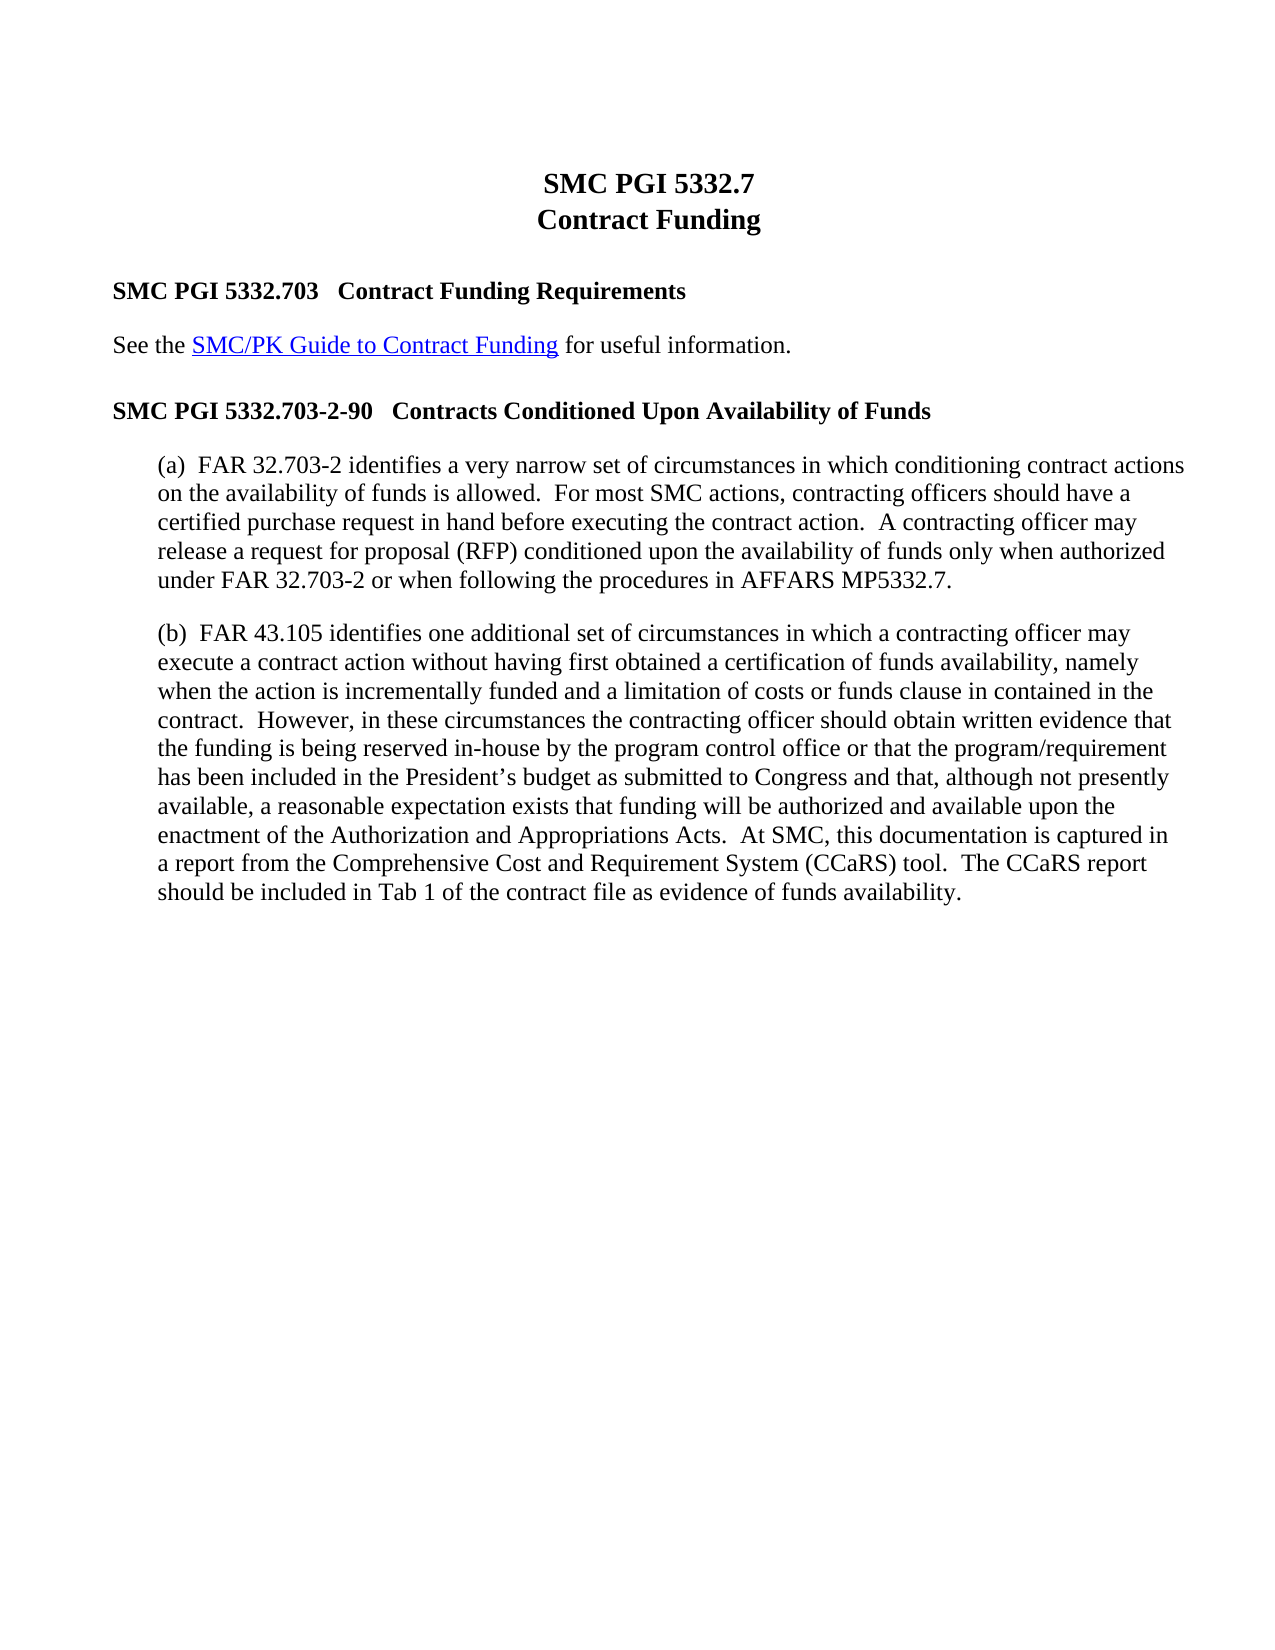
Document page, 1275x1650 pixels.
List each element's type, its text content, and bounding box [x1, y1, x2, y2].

list (b) FAR 43.105 identifies one additional set of circumstances in which a contracting officer may execute a contract action without having first obtained a certification of funds availability, namely when the action is incrementally funded and a limitation of costs or funds clause in contained in the contract. However, in these circumstances the contracting officer should obtain written evidence that the funding is being reserved in-house by the program control office or that the program/requirement has been included in the President’s budget as submitted to Congress and that, although not presently available, a reasonable expectation exists that funding will be authorized and available upon the enactment of the Authorization and Appropriations Acts. At SMC, this documentation is captured in a report from the Comprehensive Cost and Requirement System (CCaRS) tool. The CCaRS report should be included in Tab 1 of the contract file as evidence of funds availability. [157, 618, 1185, 906]
subtitle SMC PGI 5332.703-2-90 Contracts Conditioned Upon Availability of Funds [112, 396, 1185, 425]
list (a) FAR 32.703-2 identifies a very narrow set of circumstances in which conditioning contract actions on the availability of funds is allowed. For most SMC actions, contracting officers should have a certified purchase request in hand before executing the contract action. A contracting officer may release a request for proposal (RFP) conditioned upon the availability of funds only when authorized under FAR 32.703-2 or when following the procedures in AFFARS MP5332.7. [157, 450, 1185, 593]
subtitle SMC PGI 5332.703 Contract Funding Requirements [112, 276, 1185, 305]
subtitle SMC PGI 5332.7 Contract Funding [112, 166, 1185, 236]
text See the SMC/PK Guide to Contract Funding for useful information. [112, 330, 1185, 358]
